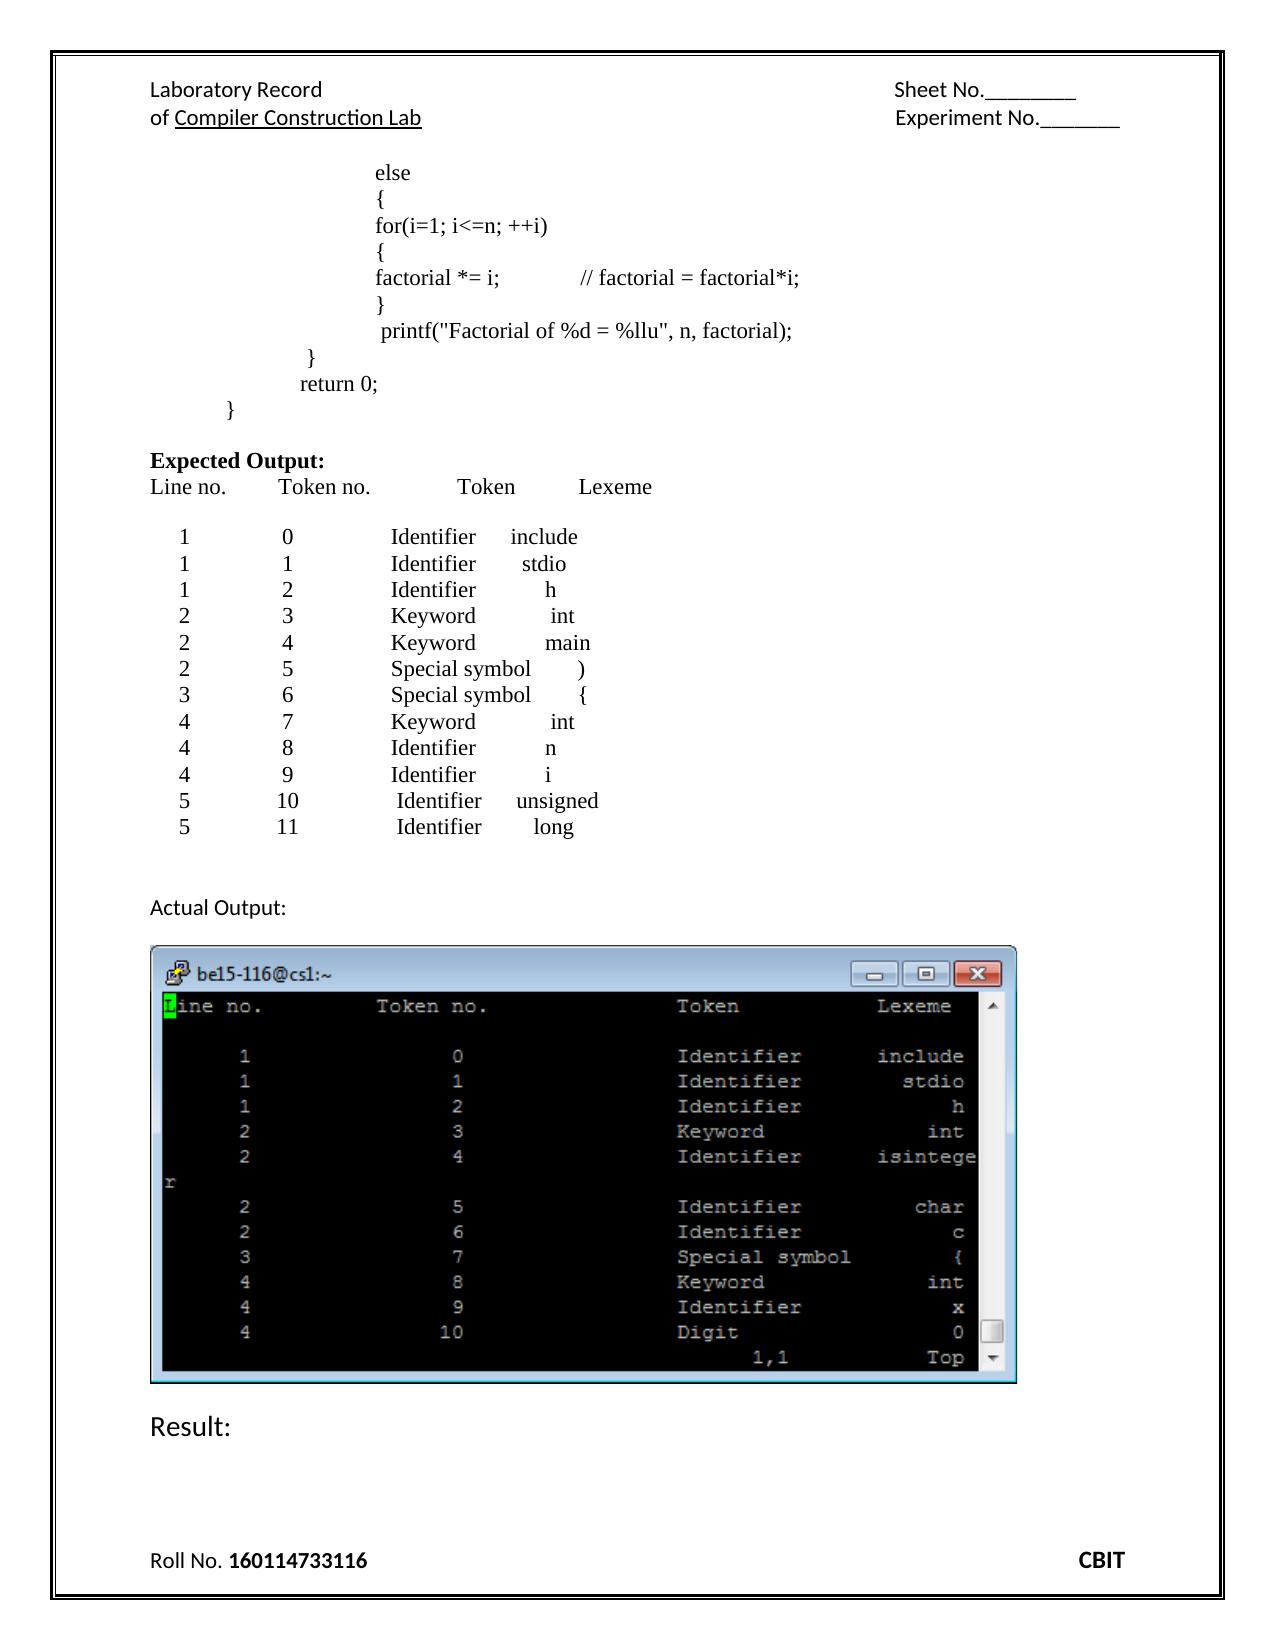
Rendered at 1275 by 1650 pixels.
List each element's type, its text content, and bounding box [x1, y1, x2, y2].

text } [150, 396, 1125, 423]
text 3 6 Special symbol { [150, 682, 1125, 708]
text } [150, 343, 1125, 370]
text printf("Factorial of %d = %llu", n, factorial); [150, 317, 1125, 343]
text 4 7 Keyword int [150, 708, 1125, 734]
text Line no. Token no. Token Lexeme [150, 473, 1125, 499]
text Result: [150, 1408, 1125, 1444]
text 4 9 Identifier i [150, 761, 1125, 787]
text { [150, 238, 1125, 264]
text 2 3 Keyword int [150, 602, 1125, 629]
text { [150, 185, 1125, 212]
text 2 5 Special symbol ) [150, 655, 1125, 682]
text 2 4 Keyword main [150, 629, 1125, 655]
text 1 2 Identifier h [150, 576, 1125, 602]
text Expected Output: [150, 447, 1125, 473]
text 1 0 Identifier include [150, 523, 1125, 550]
text } [150, 291, 1125, 317]
picture [150, 945, 1018, 1384]
text return 0; [225, 370, 1125, 396]
text 1 1 Identifier stdio [150, 550, 1125, 576]
text factorial *= i; // factorial = factorial*i; [150, 264, 1125, 291]
text else [300, 159, 1125, 185]
text 5 11 Identifier long [150, 813, 1125, 840]
text 4 8 Identifier n [150, 734, 1125, 761]
text for(i=1; i<=n; ++i) [150, 212, 1125, 238]
text Actual Output: [150, 893, 1125, 921]
text 5 10 Identifier unsigned [150, 787, 1125, 813]
